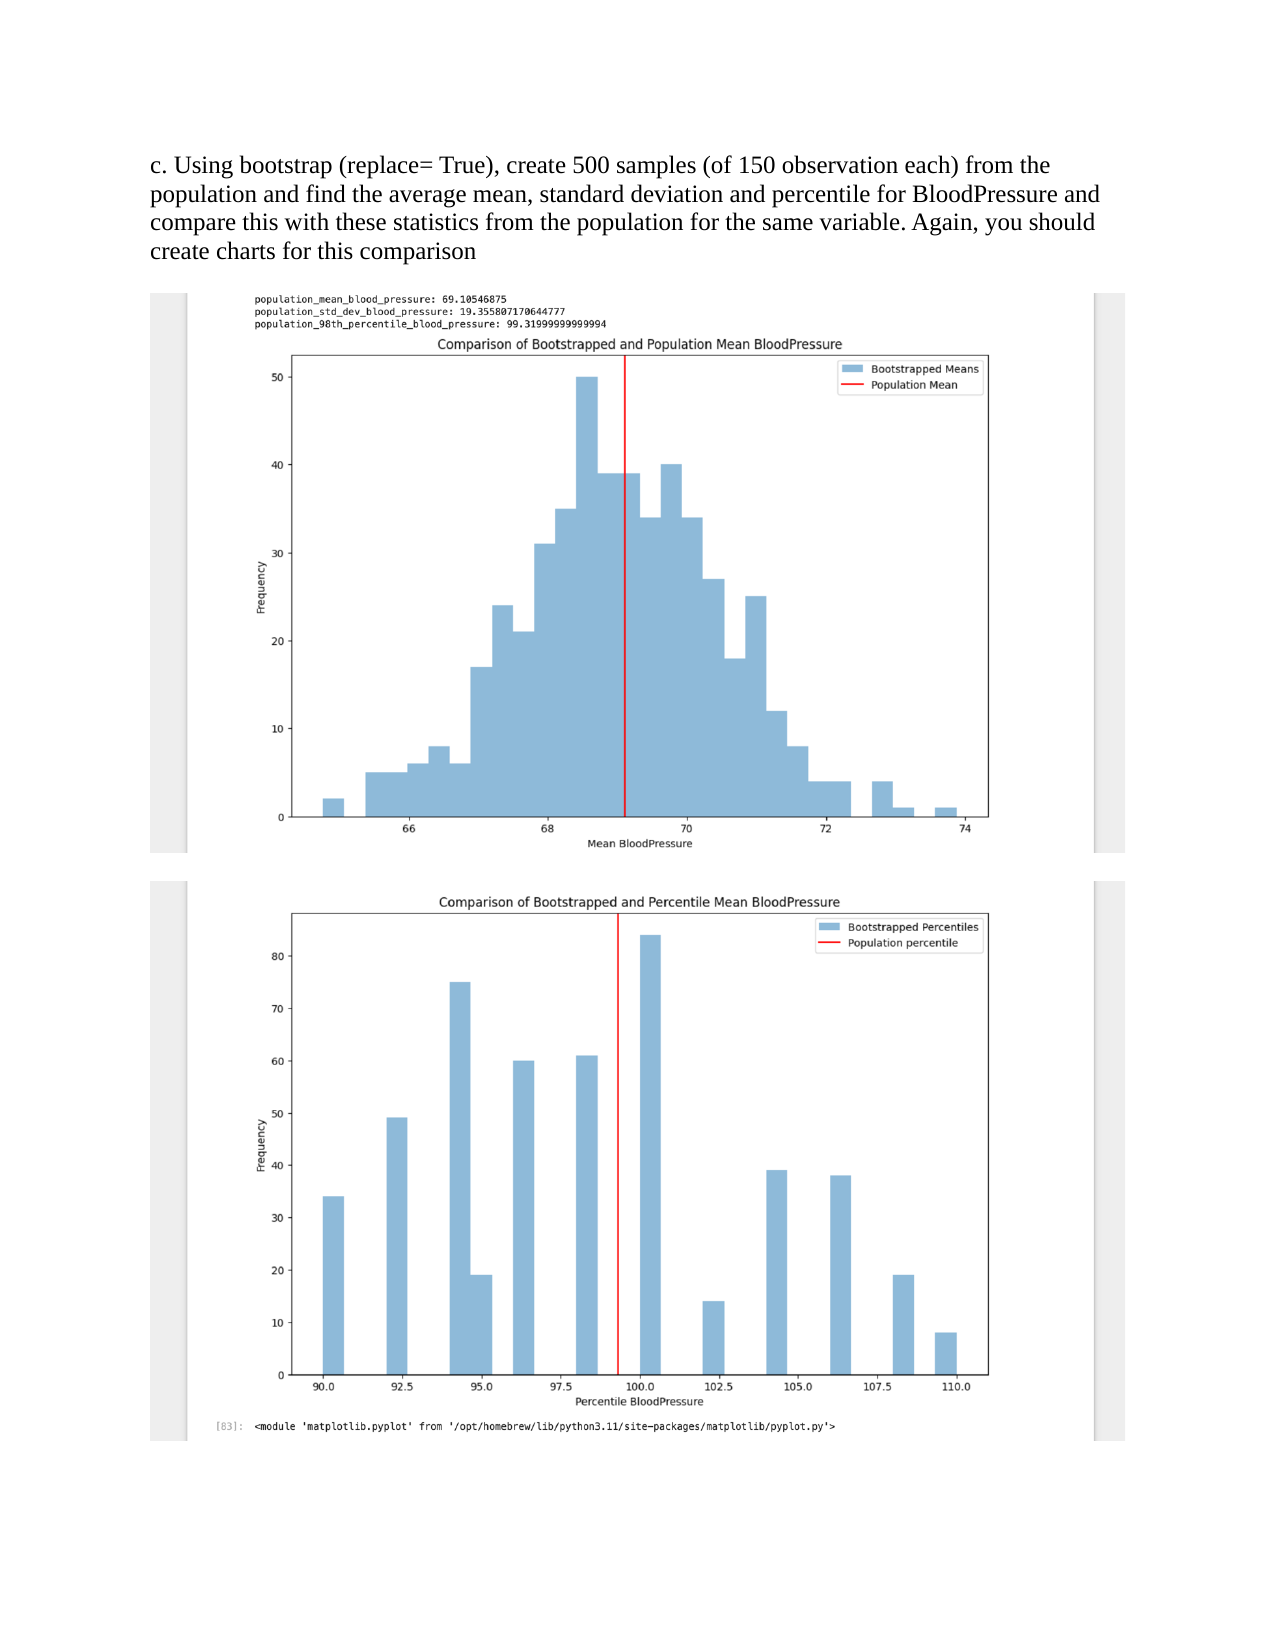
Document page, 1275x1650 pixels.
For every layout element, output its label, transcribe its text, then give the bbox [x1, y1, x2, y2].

text population and find the average mean, standard deviation and percentile for BloodPressure and [150, 179, 1125, 207]
text compare this with these statistics from the population for the same variable. Again, you should [150, 207, 1125, 236]
picture [150, 293, 1125, 853]
text c. Using bootstrap (replace= True), create 500 samples (of 150 observation each) from the [150, 150, 1125, 179]
picture [150, 881, 1125, 1441]
text create charts for this comparison [150, 236, 1125, 265]
